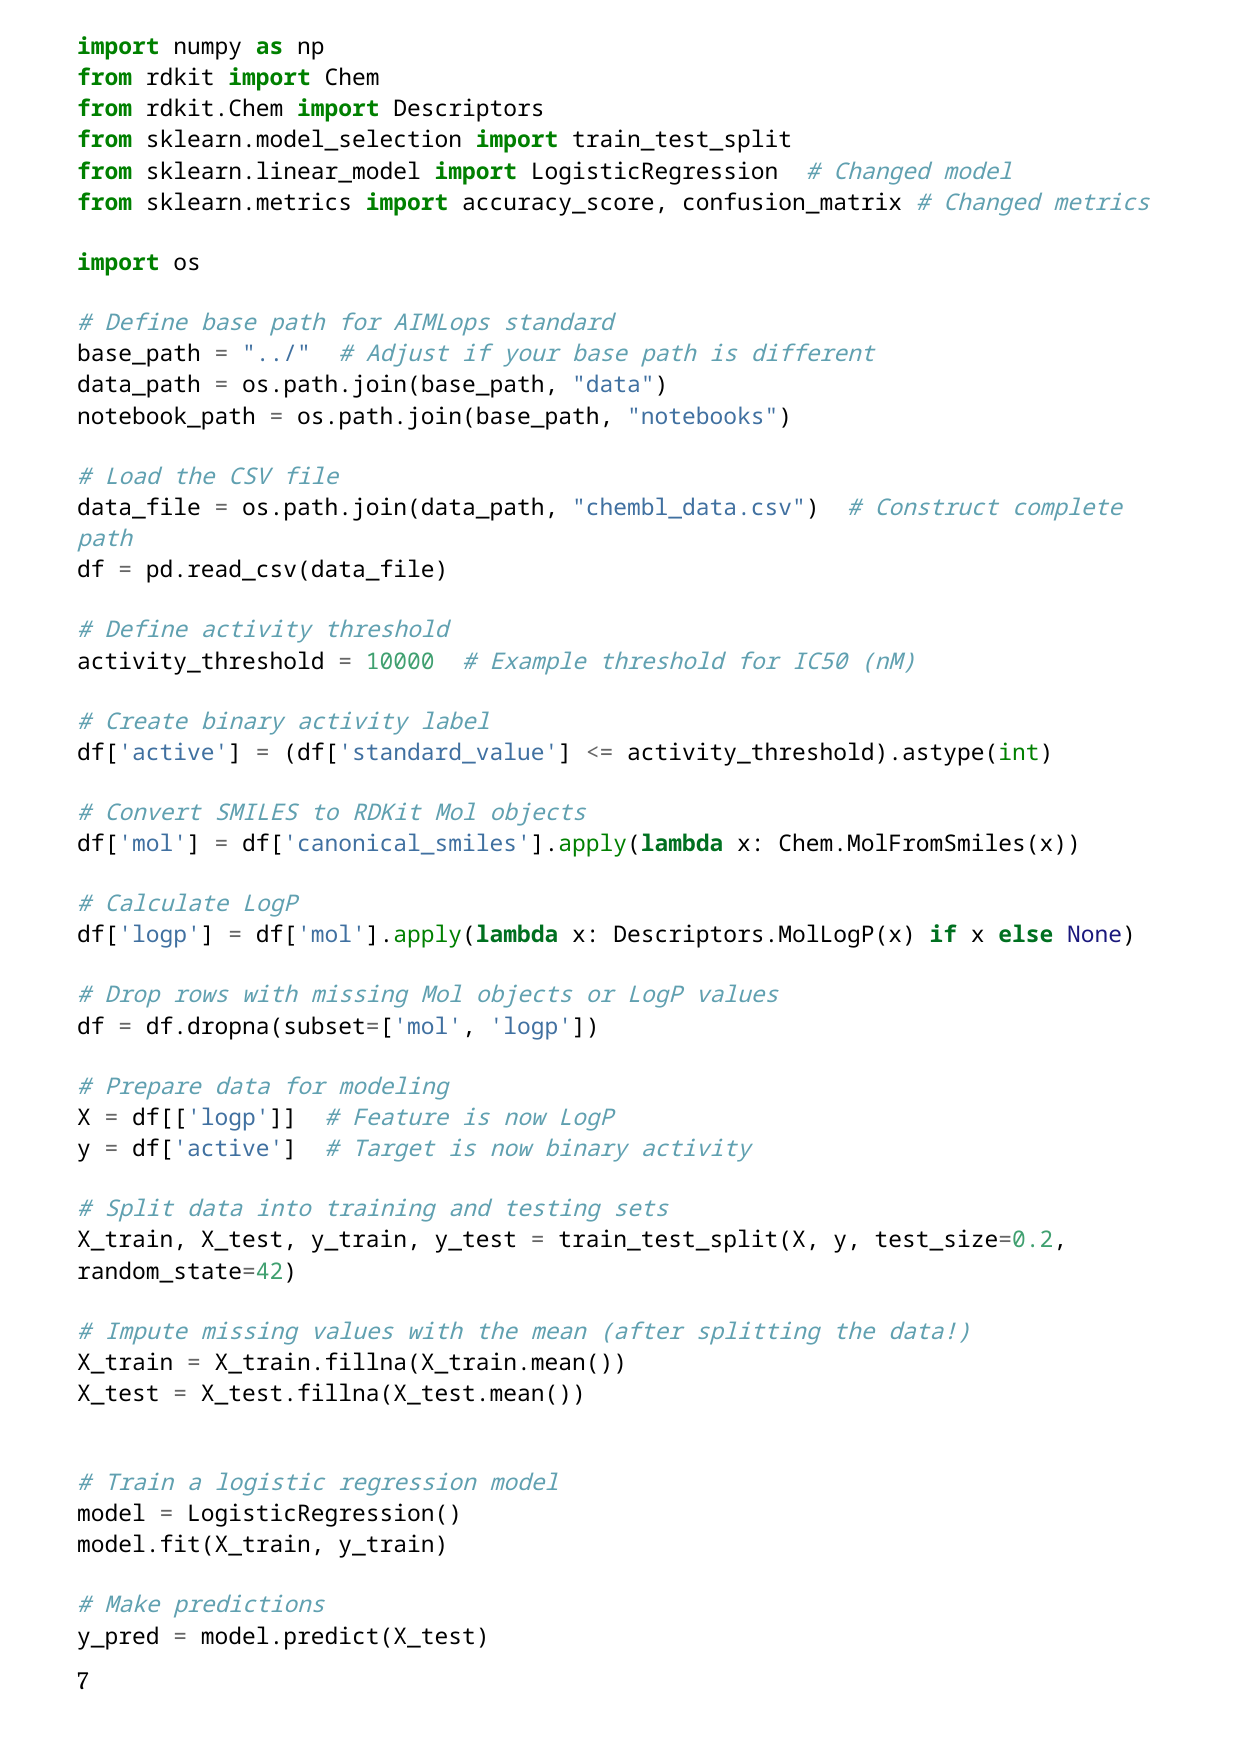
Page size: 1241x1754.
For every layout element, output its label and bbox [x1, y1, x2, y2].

text [77, 29, 1163, 1651]
